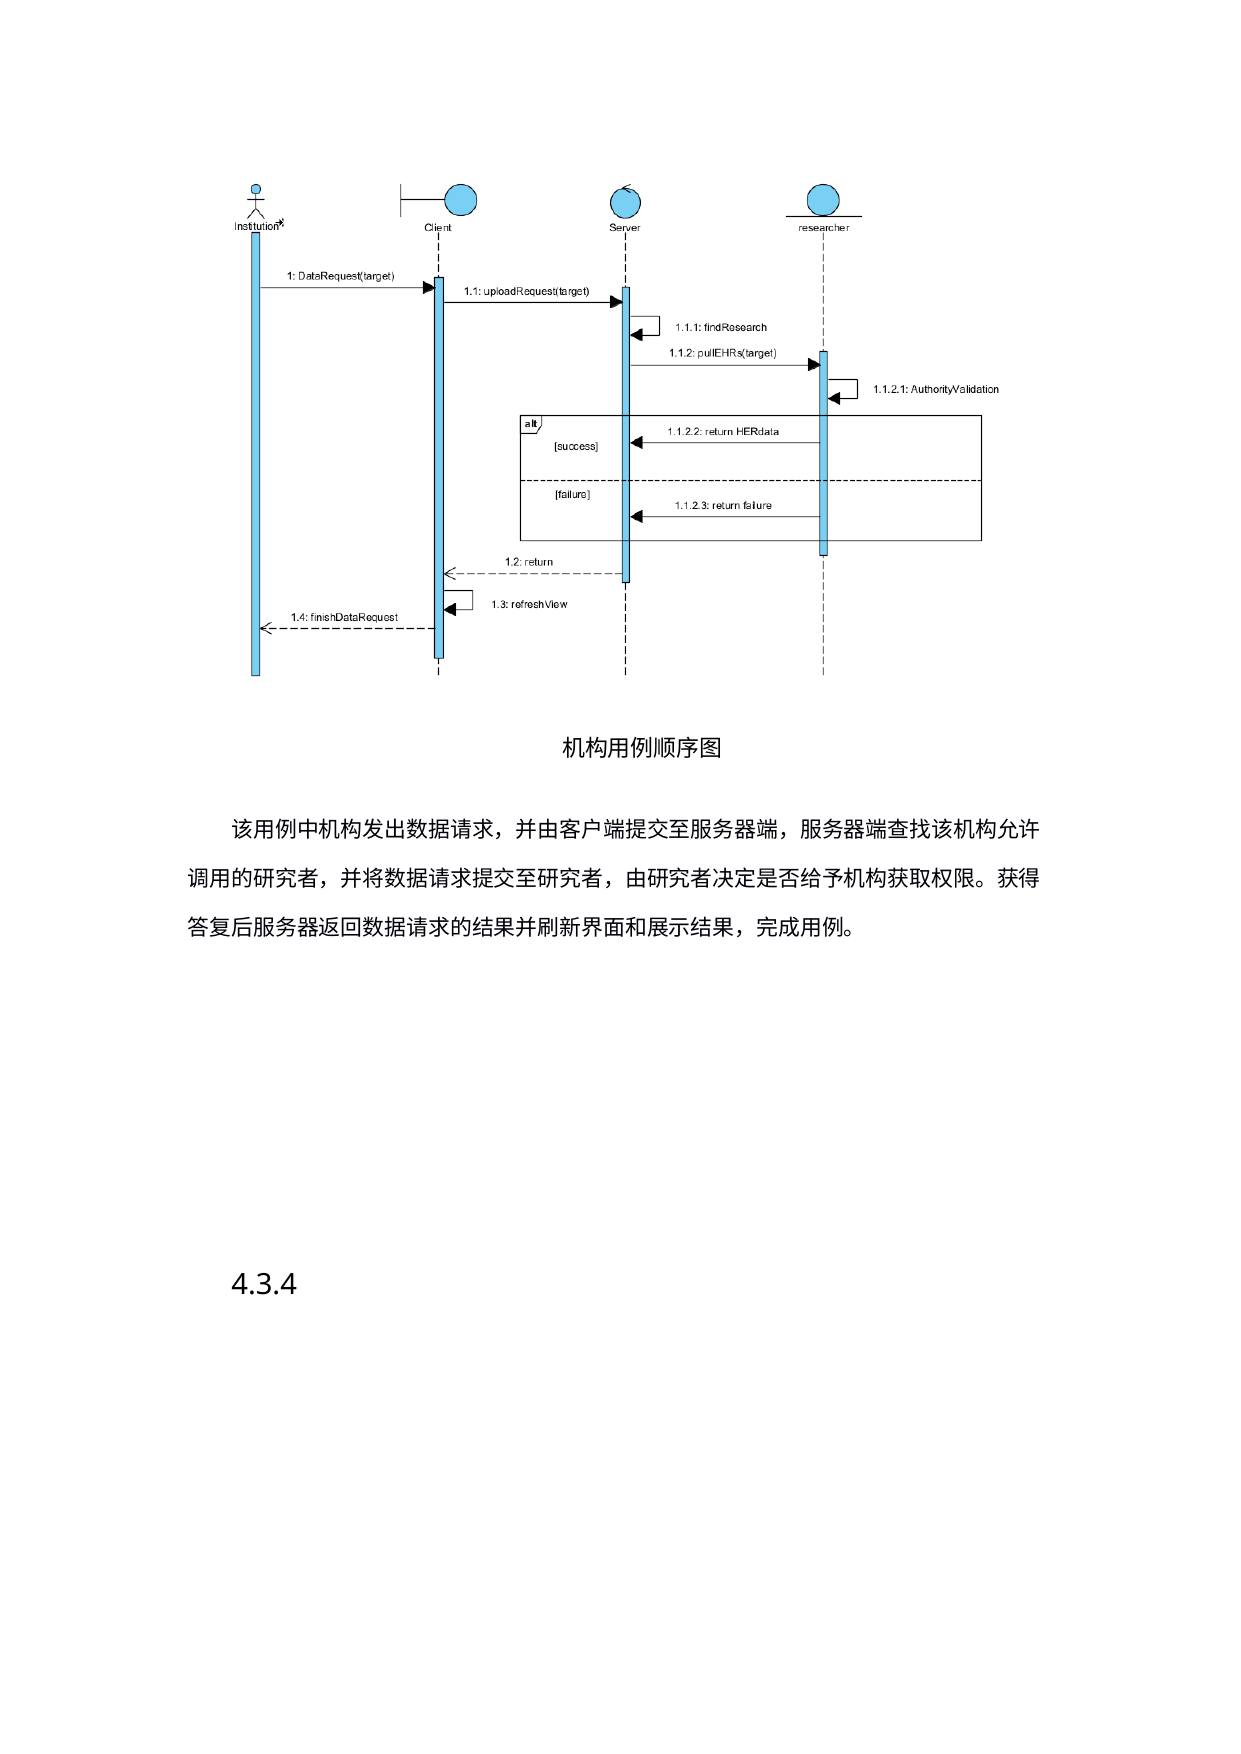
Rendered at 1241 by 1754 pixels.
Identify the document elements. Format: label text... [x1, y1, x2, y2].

picture [215, 162, 1025, 683]
list 机构用例顺序图 [187, 714, 1053, 779]
list 4.3.4 [187, 1250, 1053, 1315]
list 该用例中机构发出数据请求，并由客户端提交至服务器端，服务器端查找该机构允许调用的研究者，并将数据请求提交至研究者，由研究者决定是否给予机构获取权限。获得答复后服务器返回数据请求的结果并刷新界面和展示结果，完成用例。 [187, 812, 1053, 942]
